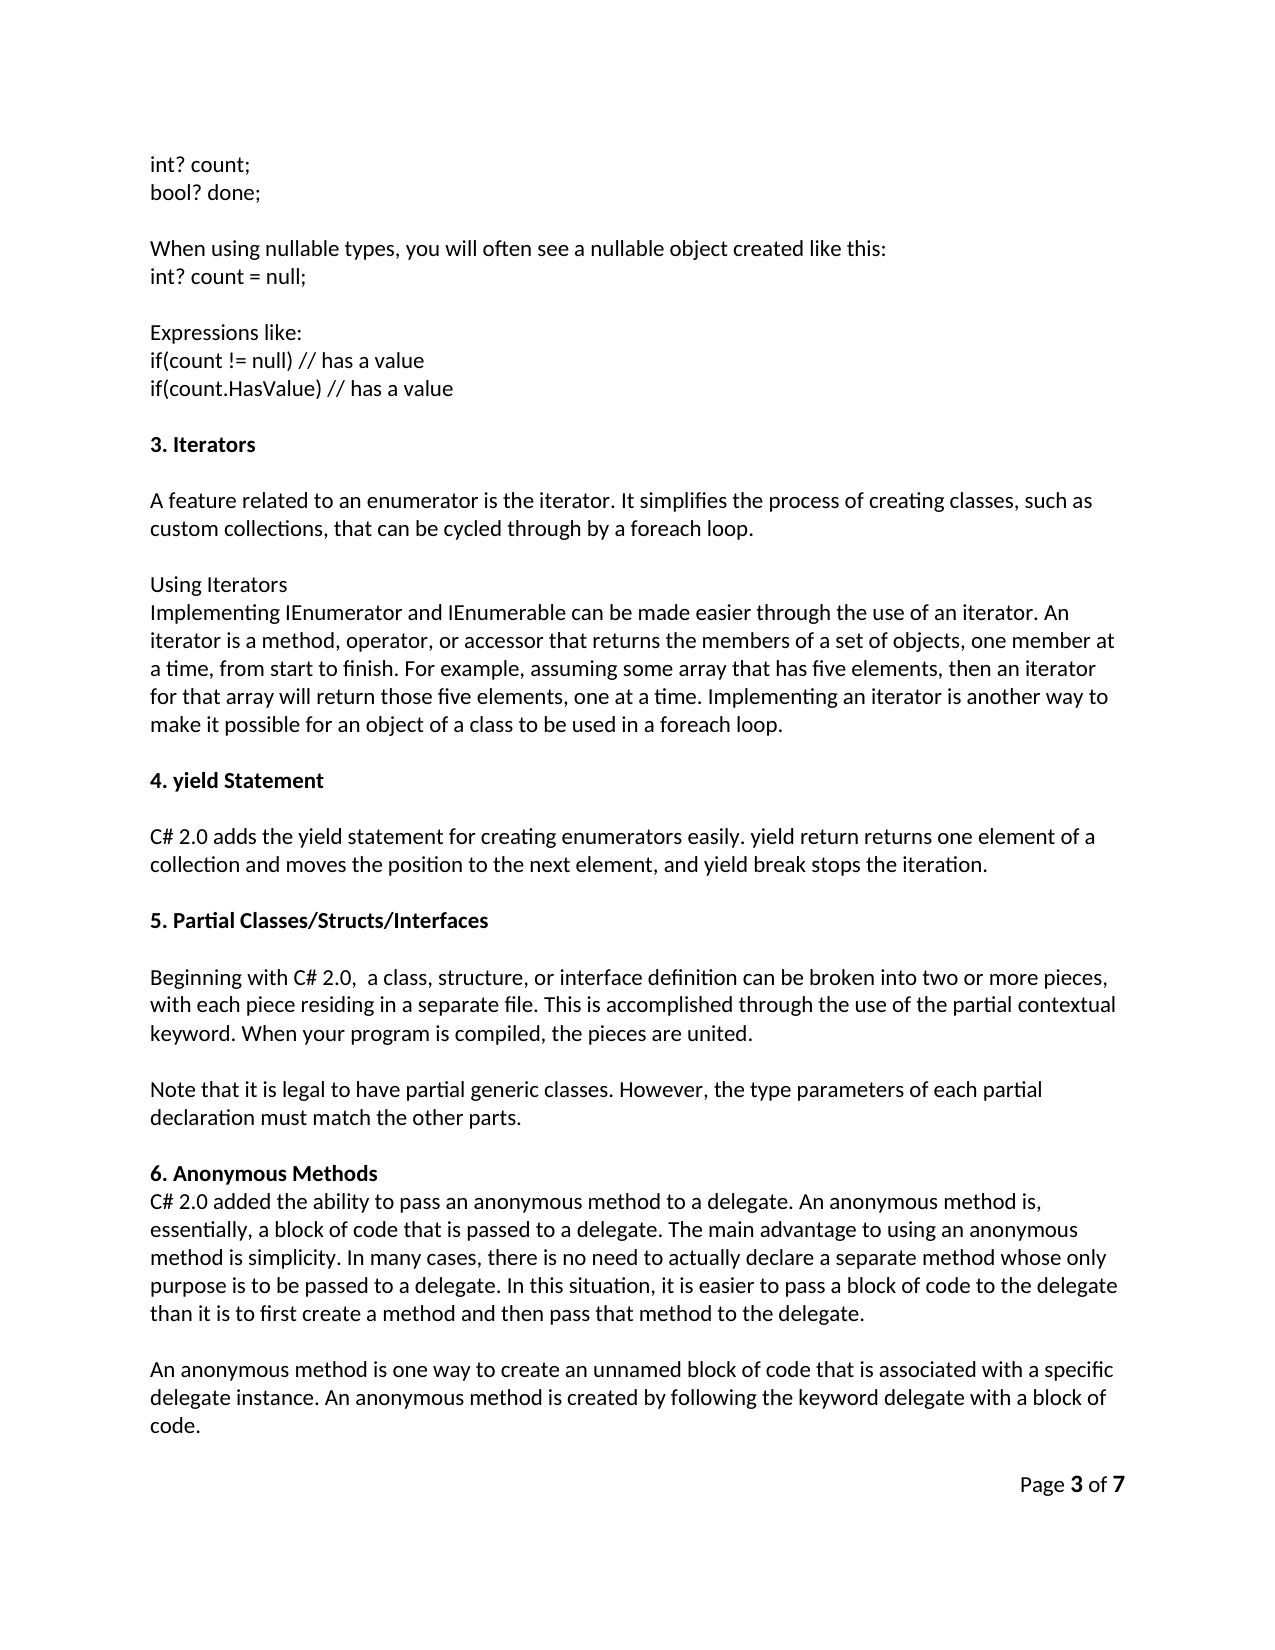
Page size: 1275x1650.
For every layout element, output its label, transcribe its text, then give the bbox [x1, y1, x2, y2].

text Using Iterators [150, 570, 1125, 598]
text 6. Anonymous Methods [150, 1159, 1125, 1187]
text 4. yield Statement [150, 766, 1125, 794]
text Note that it is legal to have partial generic classes. However, the type parameters of each partial declaration must match the other parts. [150, 1075, 1125, 1131]
text Implementing IEnumerator and IEnumerable can be made easier through the use of an iterator. An iterator is a method, operator, or accessor that returns the members of a set of objects, one member at a time, from start to finish. For example, assuming some array that has five elements, then an iterator for that array will return those five elements, one at a time. Implementing an iterator is another way to make it possible for an object of a class to be used in a foreach loop. [150, 598, 1125, 738]
text bool? done; [150, 178, 1125, 206]
text 5. Partial Classes/Structs/Interfaces [150, 907, 1125, 934]
text C# 2.0 adds the yield statement for creating enumerators easily. yield return returns one element of a collection and moves the position to the next element, and yield break stops the iteration. [150, 822, 1125, 878]
text if(count.HasValue) // has a value [150, 374, 1125, 402]
text C# 2.0 added the ability to pass an anonymous method to a delegate. An anonymous method is, essentially, a block of code that is passed to a delegate. The main advantage to using an anonymous method is simplicity. In many cases, there is no need to actually declare a separate method whose only purpose is to be passed to a delegate. In this situation, it is easier to pass a block of code to the delegate than it is to first create a method and then pass that method to the delegate. [150, 1187, 1125, 1327]
text Beginning with C# 2.0, a class, structure, or interface definition can be broken into two or more pieces, with each piece residing in a separate file. This is accomplished through the use of the partial contextual keyword. When your program is compiled, the pieces are united. [150, 963, 1125, 1047]
text An anonymous method is one way to create an unnamed block of code that is associated with a specific delegate instance. An anonymous method is created by following the keyword delegate with a block of code. [150, 1355, 1125, 1439]
text int? count; [150, 150, 1125, 178]
text When using nullable types, you will often see a nullable object created like this: [150, 234, 1125, 262]
text int? count = null; [150, 262, 1125, 290]
text A feature related to an enumerator is the iterator. It simplifies the process of creating classes, such as custom collections, that can be cycled through by a foreach loop. [150, 486, 1125, 542]
text Expressions like: [150, 318, 1125, 346]
text 3. Iterators [150, 430, 1125, 458]
text if(count != null) // has a value [150, 346, 1125, 374]
